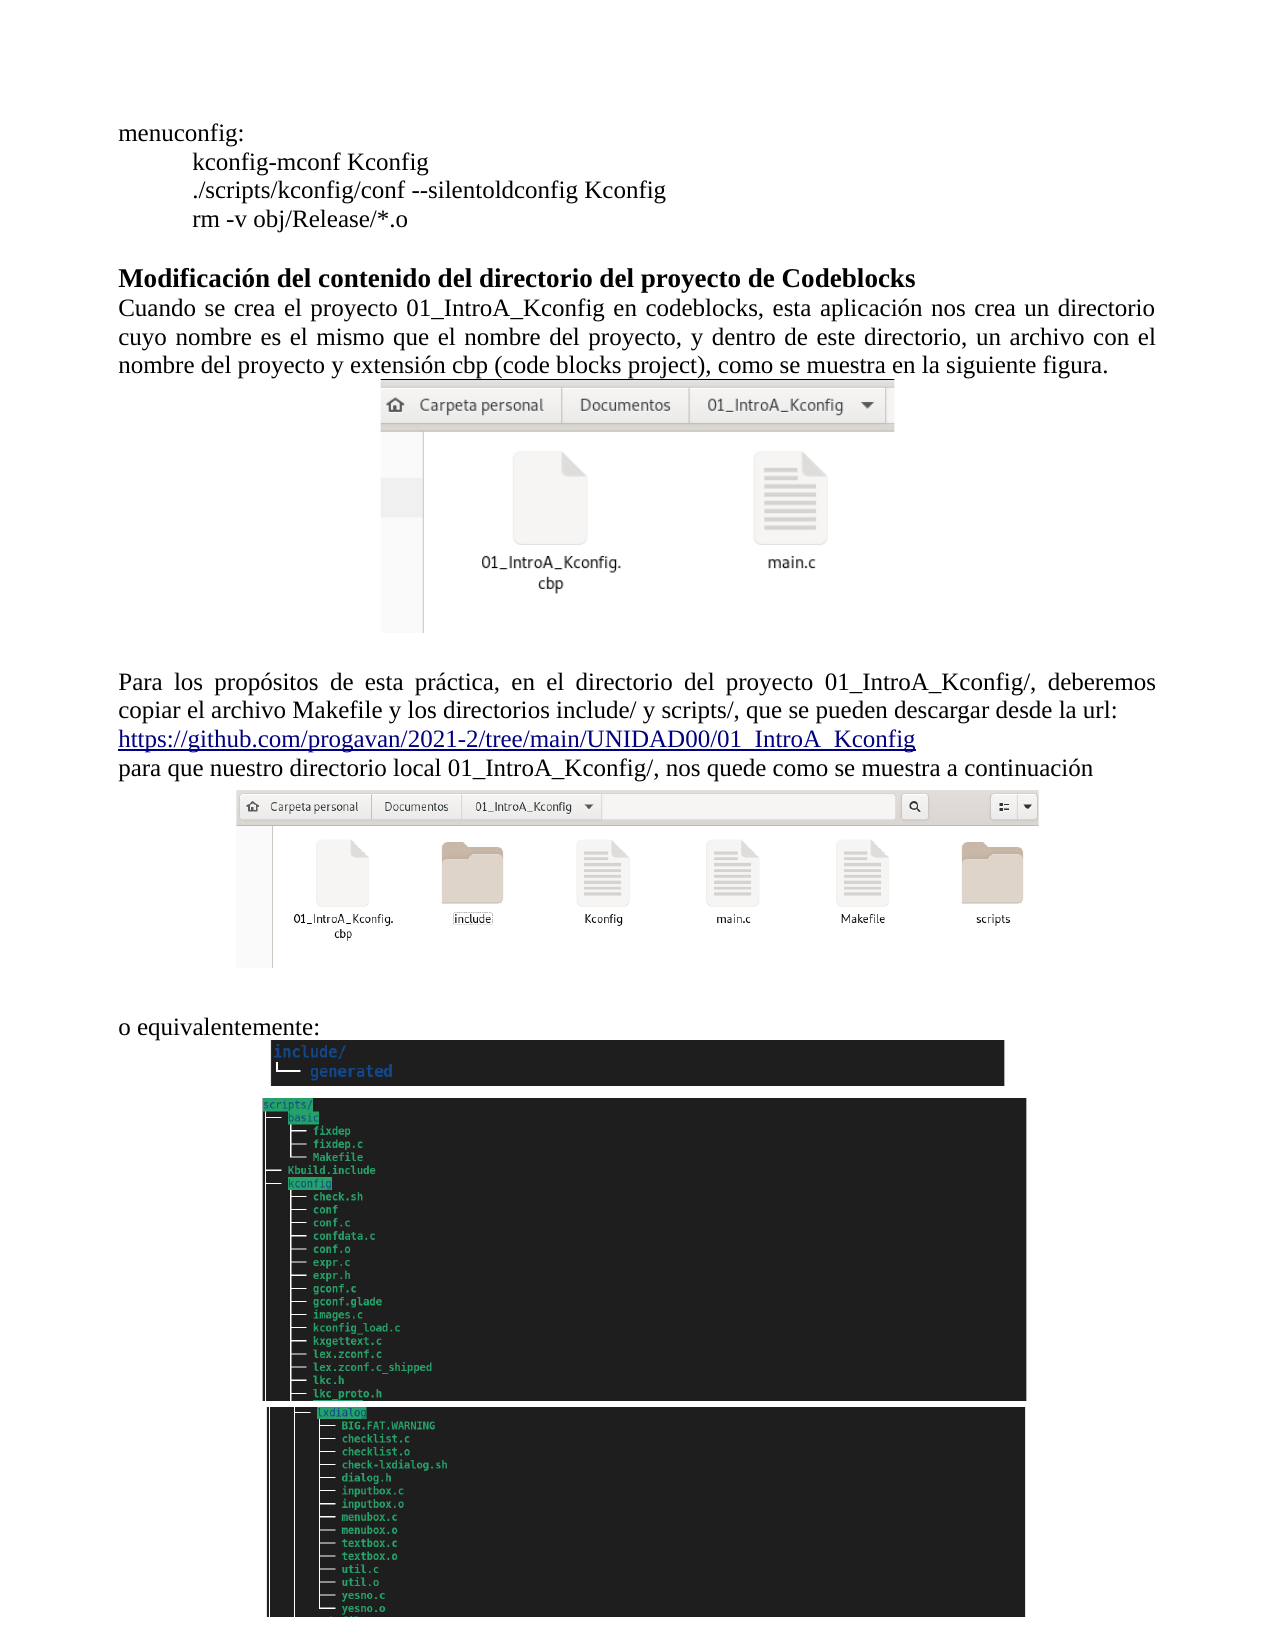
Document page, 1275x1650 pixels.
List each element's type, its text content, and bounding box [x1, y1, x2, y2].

picture [266, 1407, 1026, 1617]
text kconfig-mconf Kconfig [118, 147, 1157, 176]
picture [236, 790, 1039, 968]
text para que nuestro directorio local 01_IntroA_Kconfig/, nos quede como se muestra a continuación [118, 753, 1157, 782]
picture [380, 379, 895, 633]
picture [270, 1040, 1005, 1086]
text Cuando se crea el proyecto 01_IntroA_Kconfig en codeblocks, esta aplicación nos crea un directorio cuyo nombre es el mismo que el nombre del proyecto, y dentro de este directorio, un archivo con el nombre del proyecto y extensión cbp (code blocks project), como se muestra en la siguiente figura. [118, 293, 1157, 379]
text menuconfig: [118, 118, 1157, 147]
text https://github.com/progavan/2021-2/tree/main/UNIDAD00/01_IntroA_Kconfig [118, 724, 1157, 753]
text o equivalentemente: [118, 1012, 1157, 1041]
picture [262, 1098, 1027, 1401]
text Para los propósitos de esta práctica, en el directorio del proyecto 01_IntroA_Kconfig/, deberemos copiar el archivo Makefile y los directorios include/ y scripts/, que se pueden descargar desde la url: [118, 667, 1157, 724]
text ./scripts/kconfig/conf --silentoldconfig Kconfig [118, 176, 1157, 204]
text rm -v obj/Release/*.o [118, 204, 1157, 233]
text Modificación del contenido del directorio del proyecto de Codeblocks [118, 262, 1157, 293]
